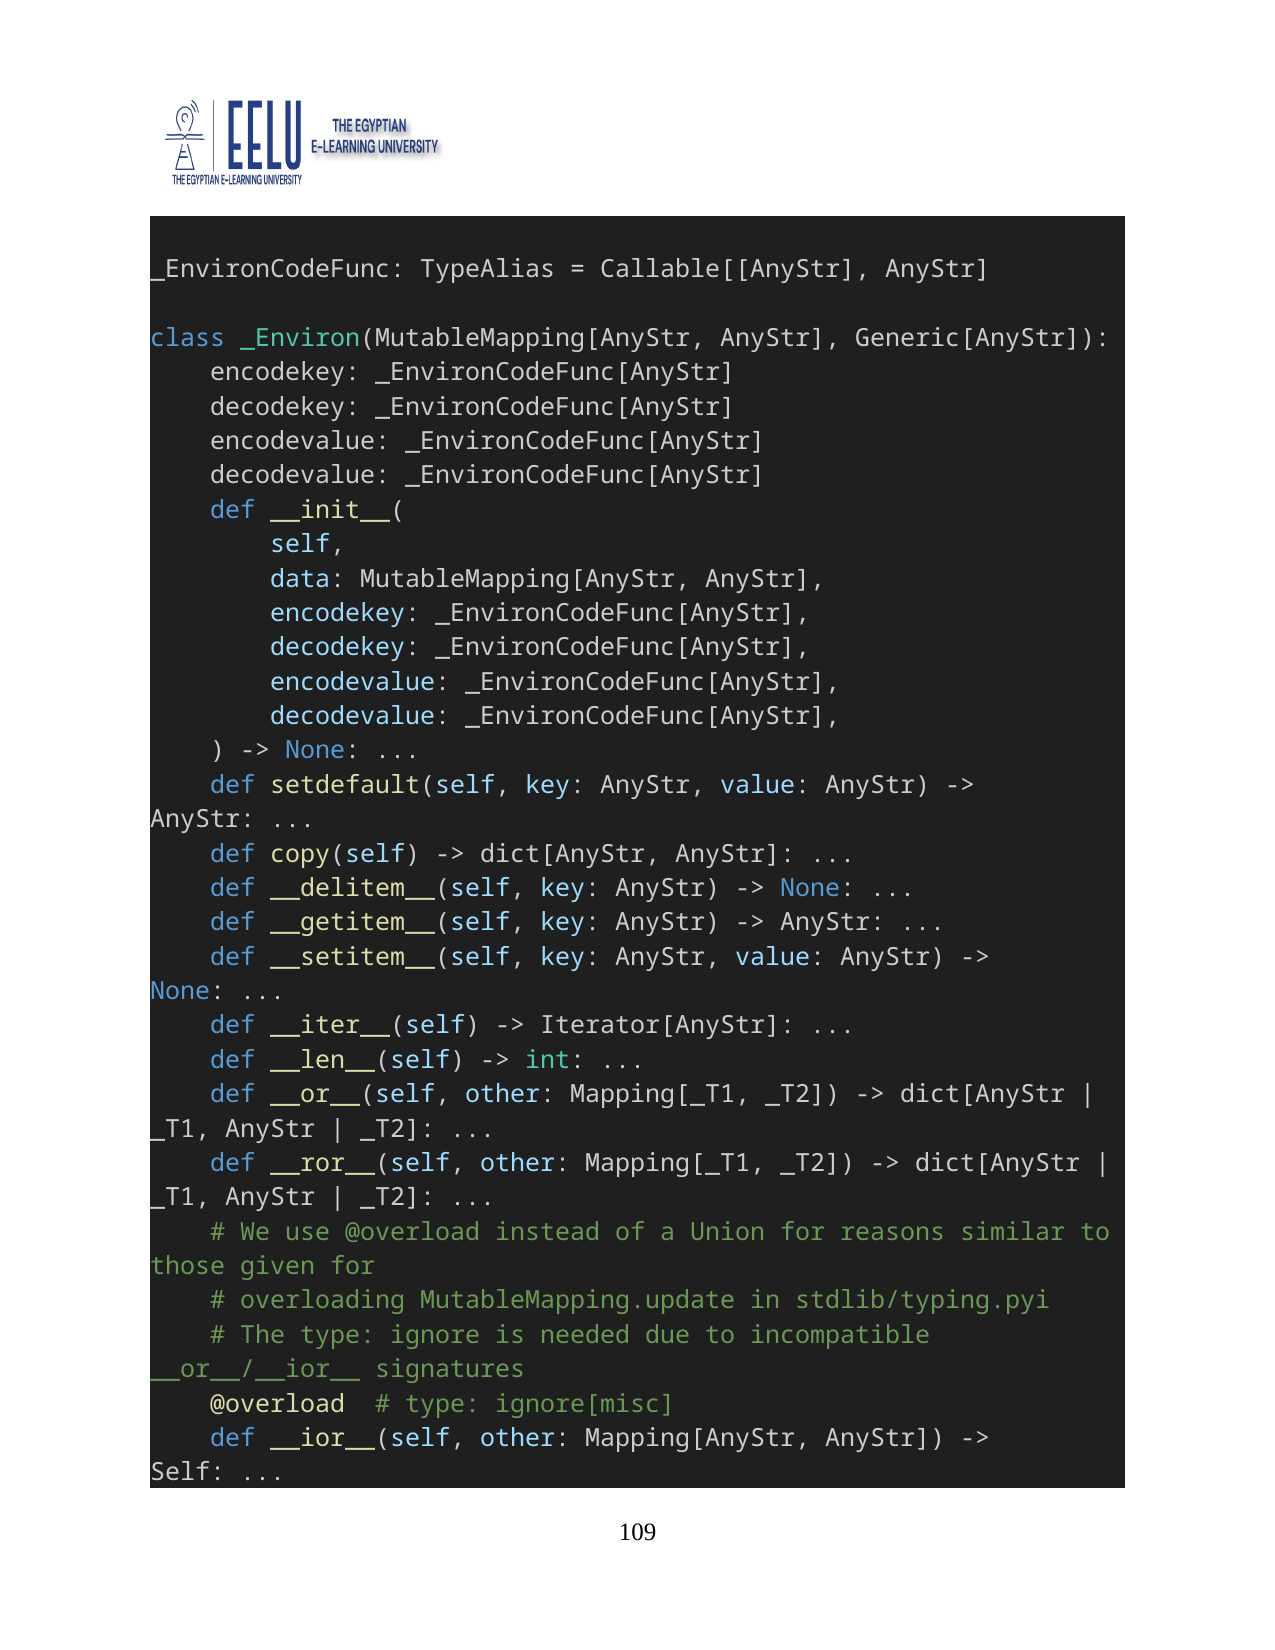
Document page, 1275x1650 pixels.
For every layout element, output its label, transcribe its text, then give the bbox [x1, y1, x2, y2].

text ) -> None: ... [150, 732, 1125, 766]
text _EnvironCodeFunc: TypeAlias = Callable[[AnyStr], AnyStr] [150, 251, 1125, 285]
text encodevalue: _EnvironCodeFunc[AnyStr], [150, 663, 1125, 697]
text class _Environ(MutableMapping[AnyStr, AnyStr], Generic[AnyStr]): [150, 319, 1125, 354]
text decodekey: _EnvironCodeFunc[AnyStr] [150, 388, 1125, 422]
text decodekey: _EnvironCodeFunc[AnyStr], [150, 629, 1125, 663]
picture [150, 75, 443, 188]
text encodekey: _EnvironCodeFunc[AnyStr], [150, 594, 1125, 629]
text def setdefault(self, key: AnyStr, value: AnyStr) -> AnyStr: ... [150, 766, 1125, 835]
text def __getitem__(self, key: AnyStr) -> AnyStr: ... [150, 904, 1125, 938]
text decodevalue: _EnvironCodeFunc[AnyStr] [150, 457, 1125, 491]
text decodevalue: _EnvironCodeFunc[AnyStr], [150, 697, 1125, 732]
text def __delitem__(self, key: AnyStr) -> None: ... [150, 869, 1125, 904]
text def __ior__(self, other: Mapping[AnyStr, AnyStr]) -> Self: ... [150, 1419, 1125, 1488]
text def __or__(self, other: Mapping[_T1, _T2]) -> dict[AnyStr | _T1, AnyStr | _T2]: ... [150, 1076, 1125, 1144]
text # overloading MutableMapping.update in stdlib/typing.pyi [150, 1282, 1125, 1316]
text data: MutableMapping[AnyStr, AnyStr], [150, 560, 1125, 594]
text # We use @overload instead of a Union for reasons similar to those given for [150, 1213, 1125, 1282]
text self, [150, 526, 1125, 560]
text def __ror__(self, other: Mapping[_T1, _T2]) -> dict[AnyStr | _T1, AnyStr | _T2]: ... [150, 1144, 1125, 1213]
text def __iter__(self) -> Iterator[AnyStr]: ... [150, 1007, 1125, 1041]
text def copy(self) -> dict[AnyStr, AnyStr]: ... [150, 835, 1125, 869]
text @overload # type: ignore[misc] [150, 1385, 1125, 1419]
text def __setitem__(self, key: AnyStr, value: AnyStr) -> None: ... [150, 938, 1125, 1007]
text encodekey: _EnvironCodeFunc[AnyStr] [150, 354, 1125, 388]
text def __init__( [150, 491, 1125, 526]
text def __len__(self) -> int: ... [150, 1041, 1125, 1076]
text encodevalue: _EnvironCodeFunc[AnyStr] [150, 422, 1125, 457]
text # The type: ignore is needed due to incompatible __or__/__ior__ signatures [150, 1316, 1125, 1385]
